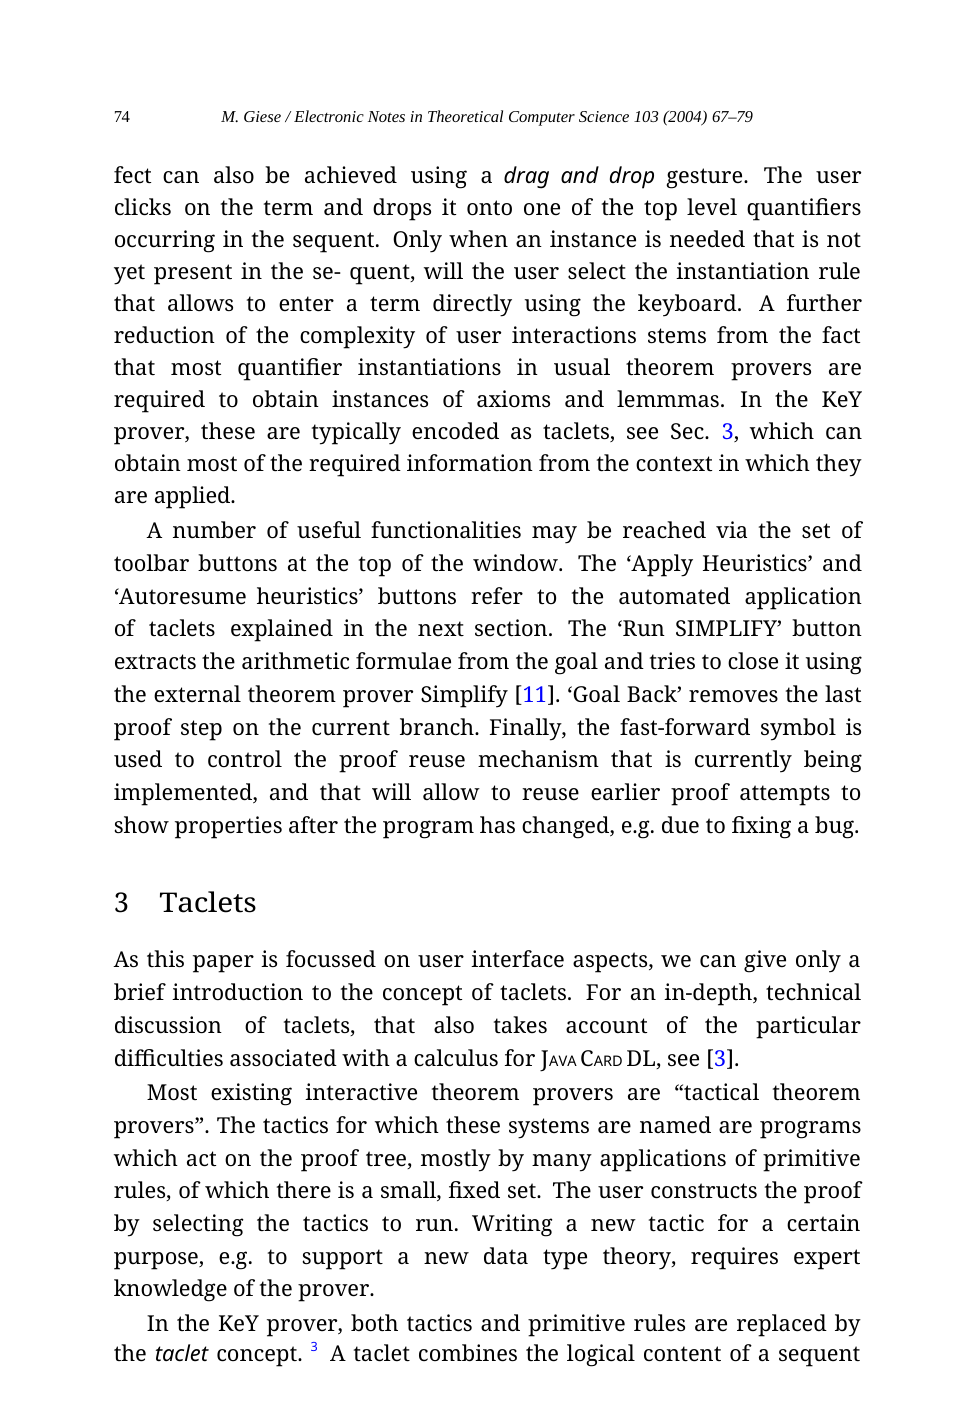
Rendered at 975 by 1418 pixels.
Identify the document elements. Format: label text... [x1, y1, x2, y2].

text Most existing interactive theorem provers are “tactical theorem provers”. The tactics for which these systems are named are programs which act on the proof tree, mostly by many applications of primitive rules, of which there is a small, fixed set. The user constructs the proof by selecting the tactics to run. Writing a new tactic for a certain purpose, e.g. to support a new data type theory, requires expert knowledge of the prover. [113, 1077, 862, 1303]
text fect can also be achieved using a drag and drop gesture. The user clicks on the term and drops it onto one of the top level quantifiers occurring in the sequent. Only when an instance is needed that is not yet present in the se- quent, will the user select the instantiation rule that allows to enter a term directly using the keyboard. A further reduction of the complexity of user interactions stems from the fact that most quantifier instantiations in usual theorem provers are required to obtain instances of axioms and lemmmas. In the KeY prover, these are typically encoded as taclets, see Sec. 3, which can obtain most of the required information from the context in which they are applied. [113, 160, 862, 510]
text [113, 1308, 862, 1368]
subtitle Taclets [113, 884, 873, 921]
text As this paper is focussed on user interface aspects, we can give only a brief introduction to the concept of taclets. For an in-depth, technical discussion of taclets, that also takes account of the particular difficulties associated with a calculus for JAVA CARD DL, see [3]. [113, 944, 862, 1072]
text A number of useful functionalities may be reached via the set of toolbar buttons at the top of the window. The ‘Apply Heuristics’ and ‘Autoresume heuristics’ buttons refer to the automated application of taclets explained in the next section. The ‘Run SIMPLIFY’ button extracts the arithmetic formulae from the goal and tries to close it using the external theorem prover Simplify [11]. ‘Goal Back’ removes the last proof step on the current branch. Finally, the fast-forward symbol is used to control the proof reuse mechanism that is currently being implemented, and that will allow to reuse earlier proof attempts to show properties after the program has changed, e.g. due to fixing a bug. [113, 515, 862, 839]
